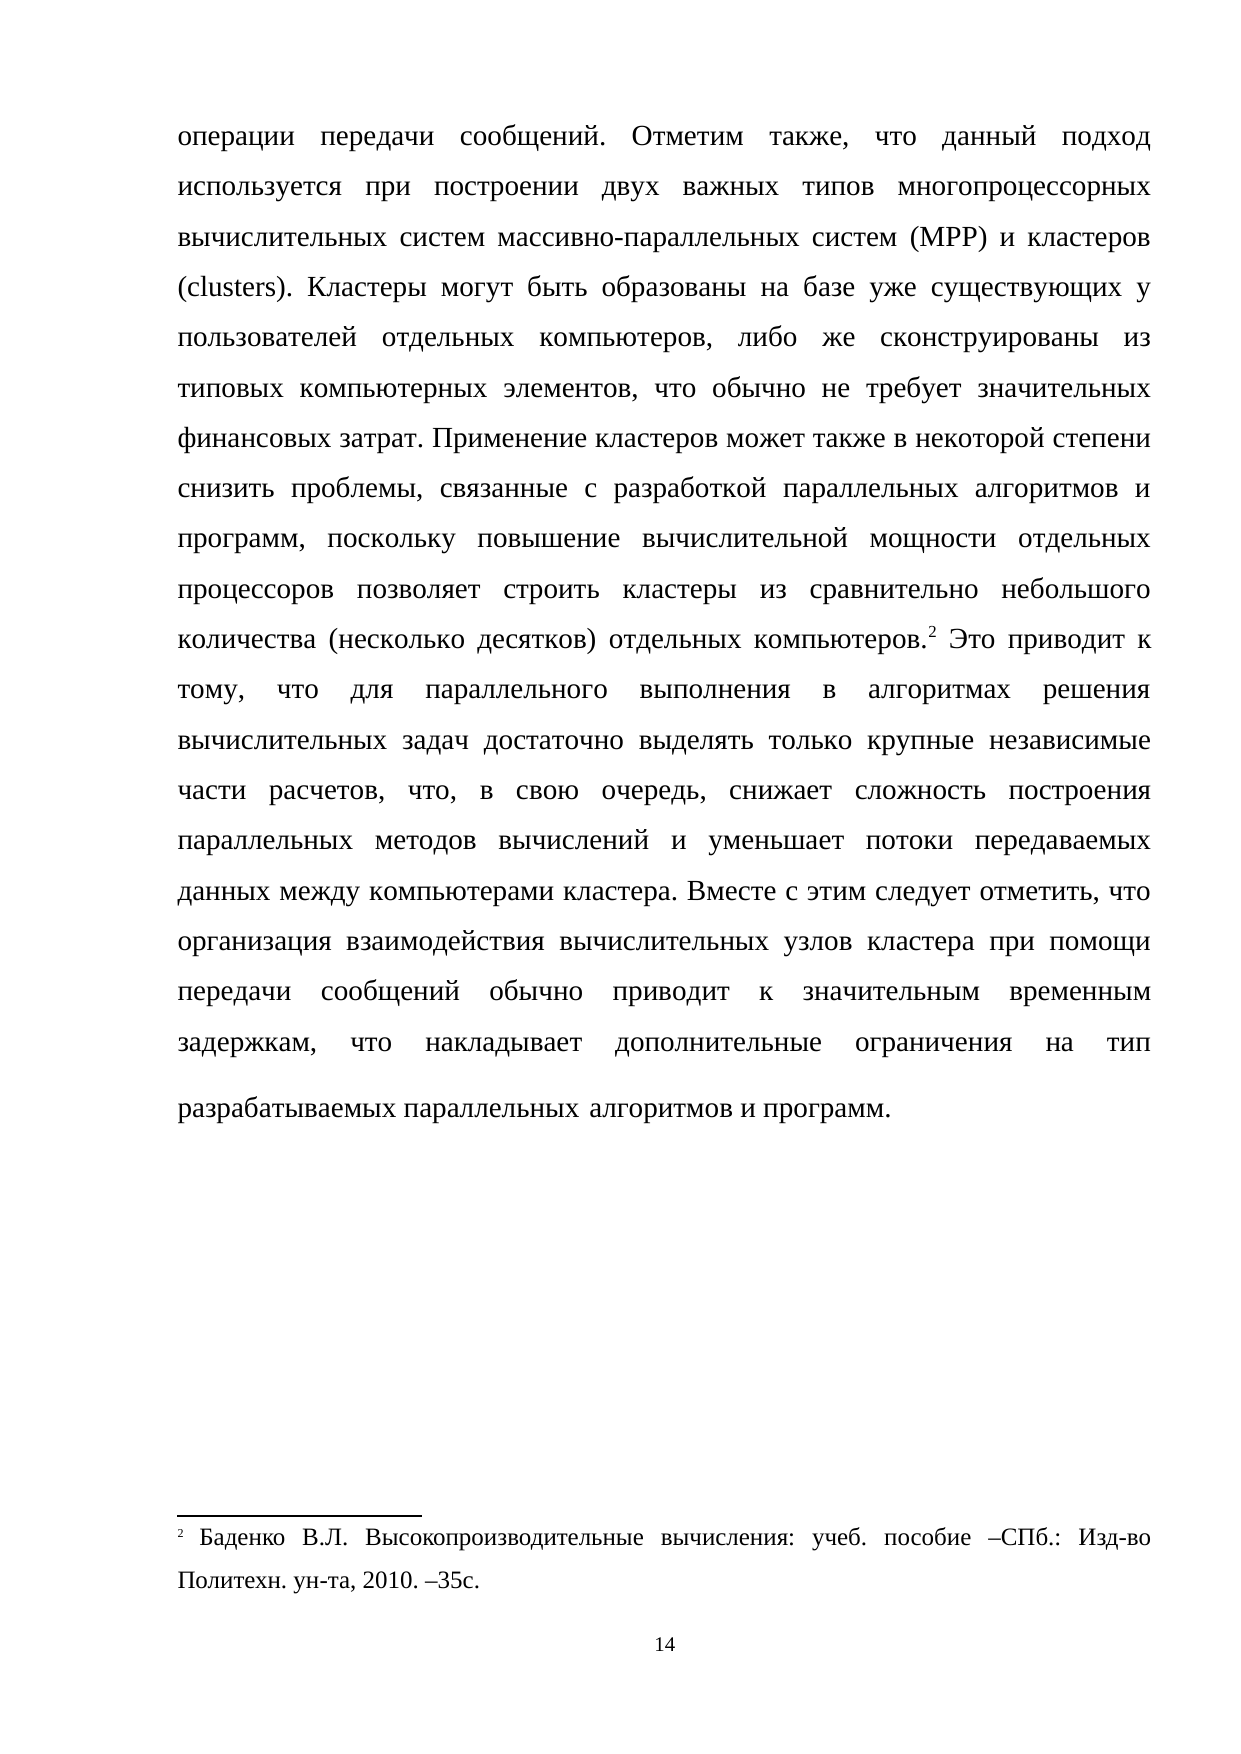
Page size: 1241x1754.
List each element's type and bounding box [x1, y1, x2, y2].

text [177, 118, 1152, 1126]
